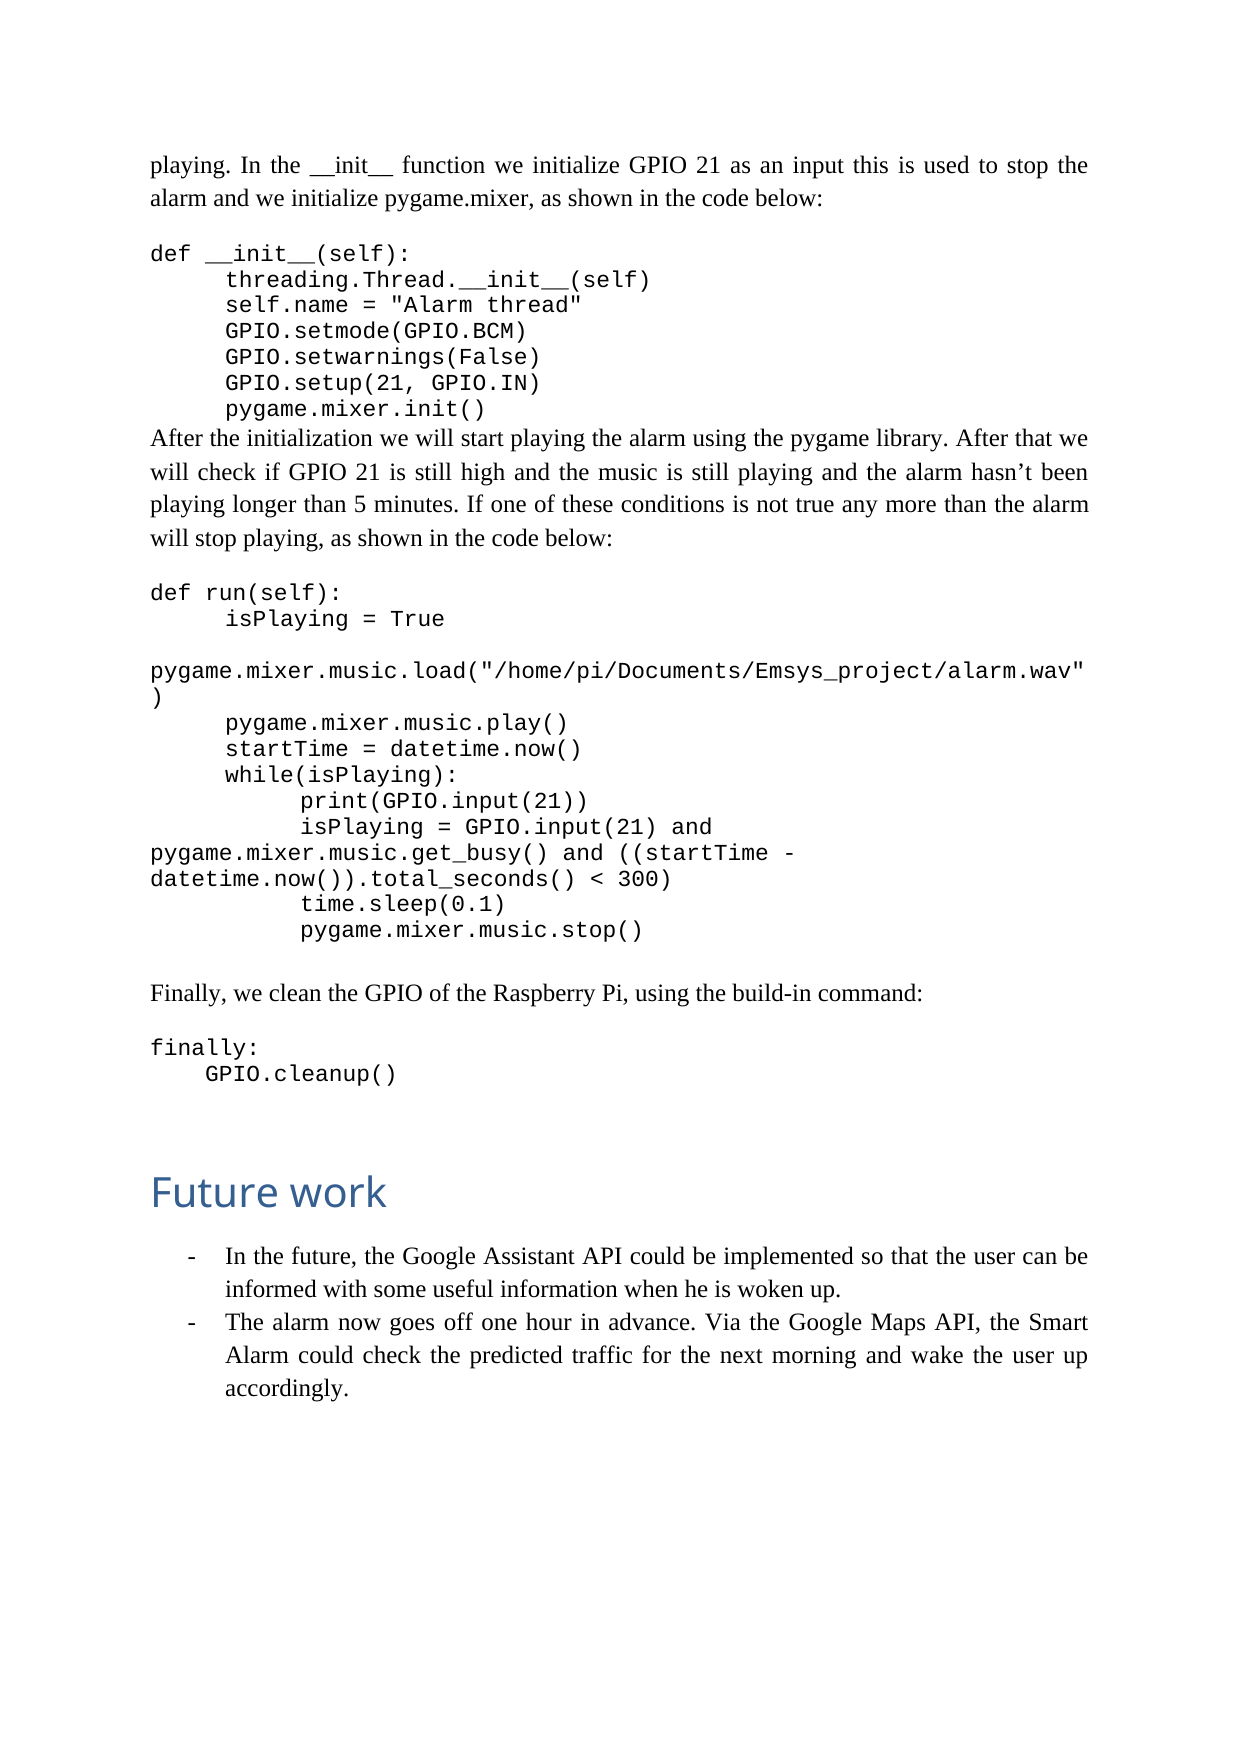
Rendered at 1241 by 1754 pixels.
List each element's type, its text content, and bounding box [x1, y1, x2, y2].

text GPIO.setmode(GPIO.BCM) [150, 320, 1090, 346]
text GPIO.setwarnings(False) [150, 346, 1090, 372]
text isPlaying = True pygame.mixer.music.load("/home/pi/Documents/Emsys_project/alarm.wav") [150, 607, 1090, 711]
text pygame.mixer.music.stop() [150, 919, 1090, 945]
text isPlaying = GPIO.input(21) and pygame.mixer.music.get_busy() and ((startTime - datetime.now()).total_seconds() < 300) [150, 815, 1090, 893]
text while(isPlaying): [150, 763, 1090, 789]
text After the initialization we will start playing the alarm using the pygame library. After that we will check if GPIO 21 is still high and the music is still playing and the alarm hasn’t been playing longer than 5 minutes. If one of these conditions is not true any more than the alarm will stop playing, as shown in the code below: [150, 423, 1090, 551]
subtitle Future work [150, 1163, 1090, 1220]
text GPIO.setup(21, GPIO.IN) [150, 372, 1090, 398]
text def __init__(self): [150, 242, 1090, 268]
list In the future, the Google Assistant API could be implemented so that the user can be informed with some useful information when he is woken up. [187, 1241, 1090, 1303]
text Finally, we clean the GPIO of the Raspberry Pi, using the build-in command: [150, 978, 1090, 1006]
text threading.Thread.__init__(self) [150, 268, 1090, 294]
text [150, 150, 1090, 212]
text self.name = "Alarm thread" [150, 294, 1090, 320]
text print(GPIO.input(21)) [150, 789, 1090, 815]
text startTime = datetime.now() [150, 737, 1090, 763]
text time.sleep(0.1) [150, 893, 1090, 919]
text pygame.mixer.music.play() [150, 711, 1090, 737]
text def run(self): [150, 582, 1090, 607]
text GPIO.cleanup() [150, 1063, 1090, 1088]
text finally: [150, 1037, 1090, 1063]
text pygame.mixer.init() [150, 398, 1090, 423]
list The alarm now goes off one hour in advance. Via the Google Maps API, the Smart Alarm could check the predicted traffic for the next morning and wake the user up accordingly. [187, 1307, 1090, 1402]
